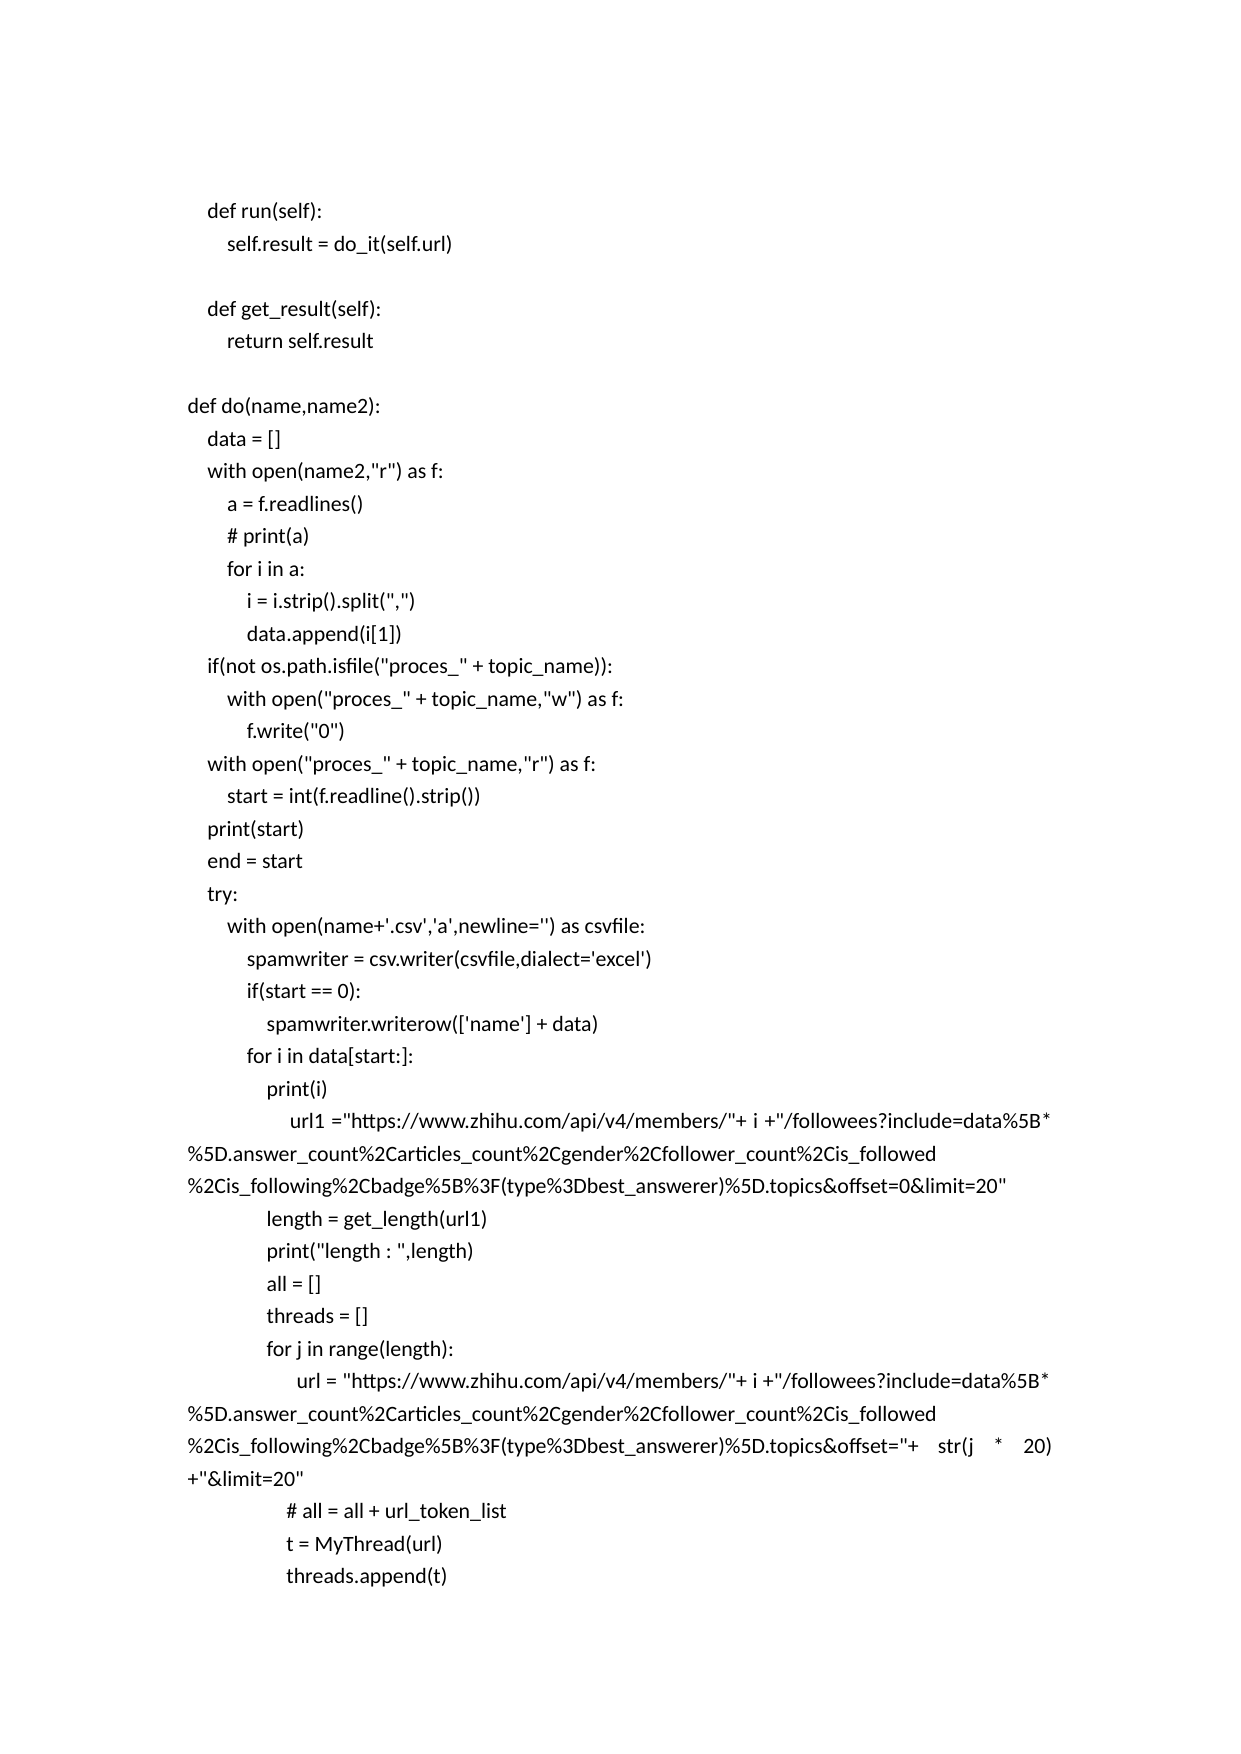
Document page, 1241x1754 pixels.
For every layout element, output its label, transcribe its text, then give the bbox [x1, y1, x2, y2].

text a = f.readlines() [187, 487, 1053, 519]
text threads.append(t) [187, 1559, 1053, 1592]
text try: [187, 877, 1053, 909]
text url1 ="https://www.zhihu.com/api/v4/members/"+ i +"/followees?include=data%5B*%5D.answer_count%2Carticles_count%2Cgender%2Cfollower_count%2Cis_followed%2Cis_following%2Cbadge%5B%3F(type%3Dbest_answerer)%5D.topics&offset=0&limit=20" [187, 1104, 1053, 1202]
text print(start) [187, 812, 1053, 844]
text for i in a: [187, 552, 1053, 584]
text with open("proces_" + topic_name,"r") as f: [187, 747, 1053, 779]
text with open(name2,"r") as f: [187, 454, 1053, 487]
text f.write("0") [187, 714, 1053, 747]
text if(not os.path.isfile("proces_" + topic_name)): [187, 649, 1053, 682]
text end = start [187, 844, 1053, 877]
text spamwriter = csv.writer(csvfile,dialect='excel') [187, 942, 1053, 974]
text start = int(f.readline().strip()) [187, 779, 1053, 812]
text print("length : ",length) [187, 1234, 1053, 1267]
text all = [] [187, 1267, 1053, 1299]
text data.append(i[1]) [187, 617, 1053, 649]
text # print(a) [187, 519, 1053, 552]
text return self.result [187, 324, 1053, 357]
text if(start == 0): [187, 974, 1053, 1007]
text length = get_length(url1) [187, 1202, 1053, 1234]
text self.result = do_it(self.url) [187, 227, 1053, 259]
text data = [] [187, 422, 1053, 454]
text with open("proces_" + topic_name,"w") as f: [187, 682, 1053, 714]
text # all = all + url_token_list [187, 1494, 1053, 1527]
text with open(name+'.csv','a',newline='') as csvfile: [187, 909, 1053, 942]
text for j in range(length): [187, 1332, 1053, 1364]
text print(i) [187, 1072, 1053, 1104]
text spamwriter.writerow(['name'] + data) [187, 1007, 1053, 1039]
text threads = [] [187, 1299, 1053, 1332]
text for i in data[start:]: [187, 1039, 1053, 1072]
text def get_result(self): [187, 292, 1053, 324]
text def do(name,name2): [187, 389, 1053, 422]
text url = "https://www.zhihu.com/api/v4/members/"+ i +"/followees?include=data%5B*%5D.answer_count%2Carticles_count%2Cgender%2Cfollower_count%2Cis_followed%2Cis_following%2Cbadge%5B%3F(type%3Dbest_answerer)%5D.topics&offset="+ str(j * 20) +"&limit=20" [187, 1364, 1053, 1494]
text i = i.strip().split(",") [187, 584, 1053, 617]
text t = MyThread(url) [187, 1527, 1053, 1559]
text def run(self): [187, 194, 1053, 227]
